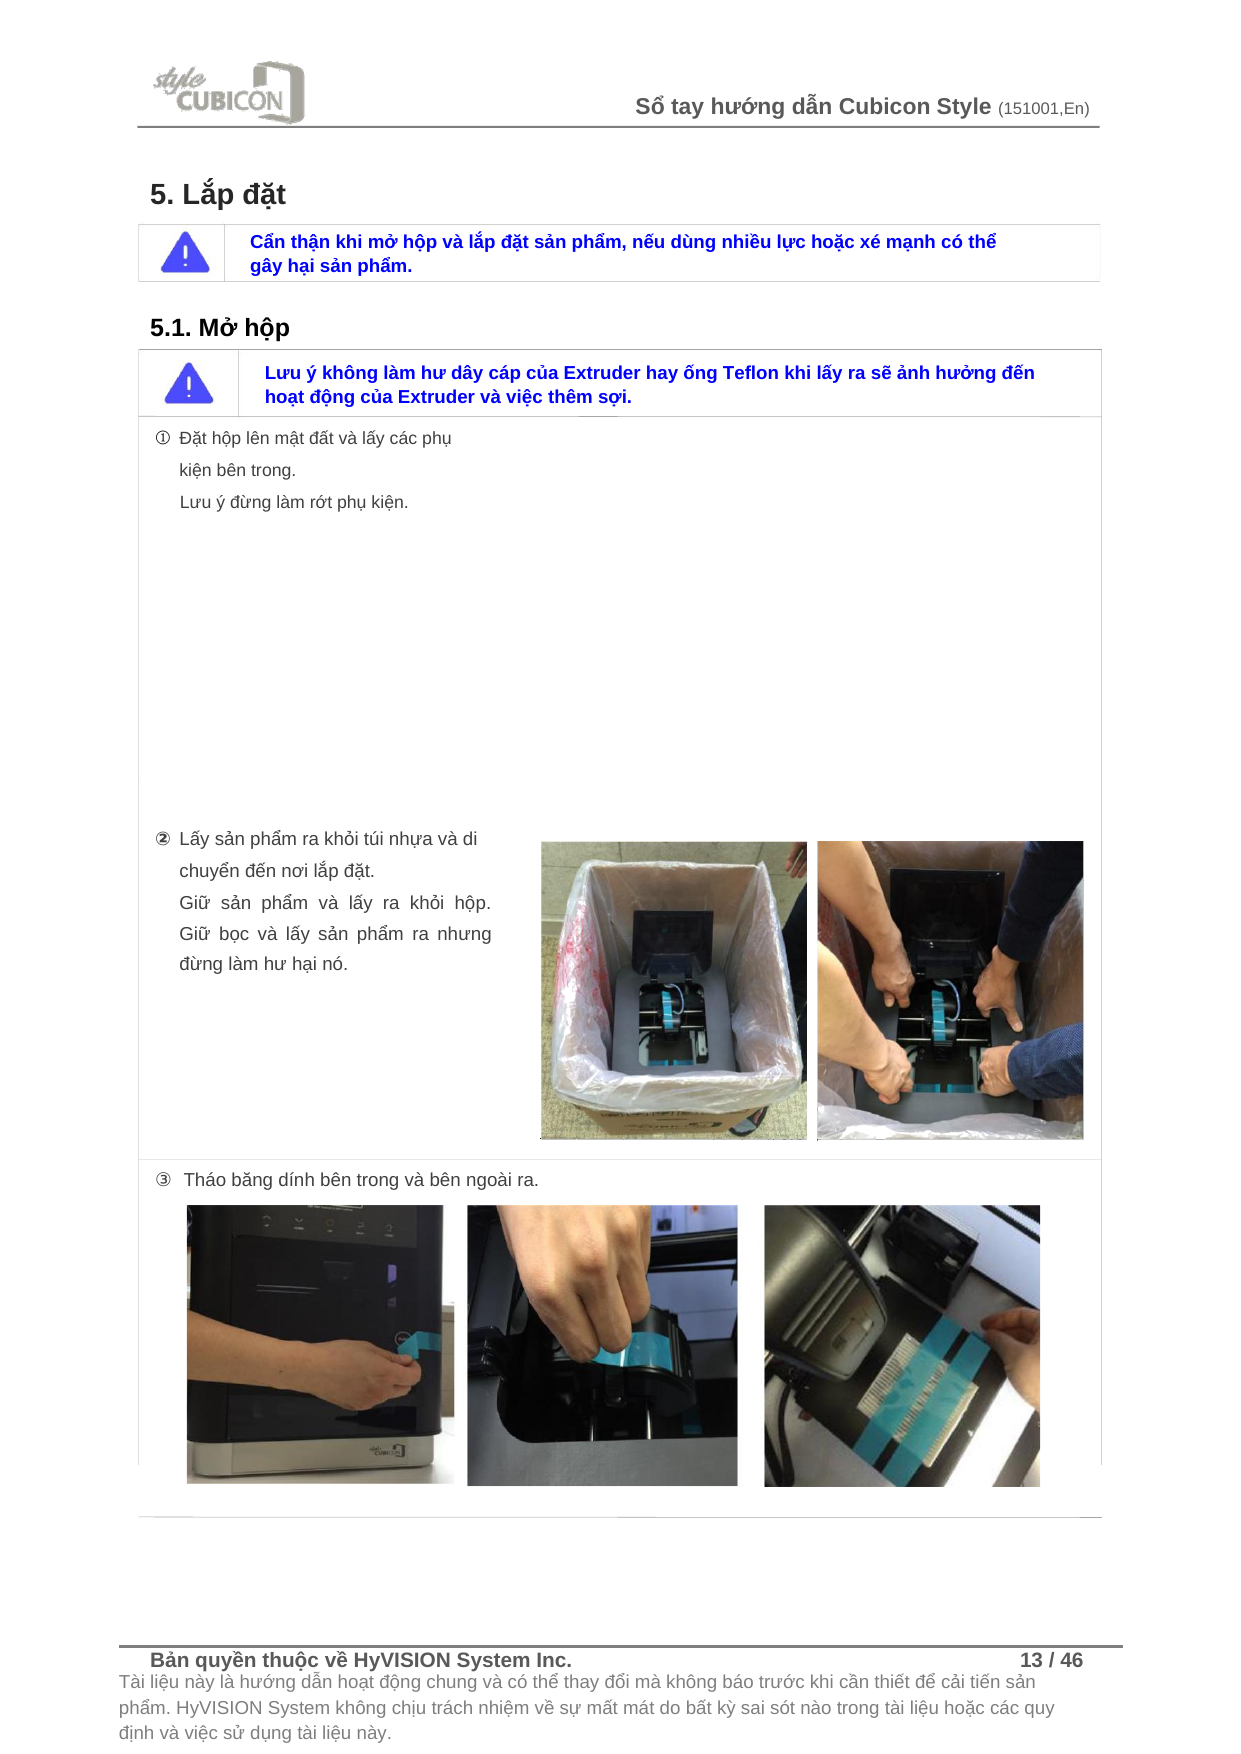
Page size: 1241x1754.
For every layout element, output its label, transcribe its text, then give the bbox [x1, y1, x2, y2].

list Lấy sản phẩm ra khỏi túi nhựa và di chuyển đến nơi lắp đặt. [155, 826, 508, 881]
picture [138, 349, 1102, 416]
text Tài liệu này là hướng dẫn hoạt động chung và có thể thay đổi mà không báo trước khi cần thiết để cải tiến sản phẩm. HyVISION System không chịu trách nhiệm về sự mất mát do bất kỳ sai sót nào trong tài liệu hoặc các quy định và việc sử dụng tài liệu này. [119, 1671, 1081, 1743]
text Lưu ý không làm hư dây cáp của Extruder hay ống Teflon khi lấy ra sẽ ảnh hưởng đến hoạt động của Extruder và việc thêm sợi. [264, 362, 1048, 407]
list Đặt hộp lên mật đất và lấy các phụ kiện bên trong. [155, 425, 481, 480]
text Giữ sản phẩm và lấy ra khỏi hộp. Giữ bọc và lấy sản phẩm ra nhưng đừng làm hư hại nó. [179, 892, 492, 974]
table_header 13 / 46 [792, 1648, 1123, 1671]
table_header Bản quyền thuộc về HyVISION System Inc. [119, 1648, 792, 1671]
picture [138, 417, 1102, 1487]
text Cẩn thận khi mở hộp và lắp đặt sản phẩm, nếu dùng nhiều lực hoặc xé mạnh có thể gây hại sản phẩm. [250, 231, 1025, 276]
text Lưu ý đừng làm rớt phụ kiện. [119, 491, 481, 512]
picture [137, 58, 1100, 128]
picture [138, 222, 1100, 282]
text Sổ tay hướng dẫn Cubicon Style (151001,En) [119, 93, 1089, 119]
list Tháo băng dính bên trong và bên ngoài ra. [155, 1167, 1123, 1192]
text 5.1. Mở hộp [150, 312, 1123, 341]
text 5. Lắp đặt [150, 177, 1123, 210]
